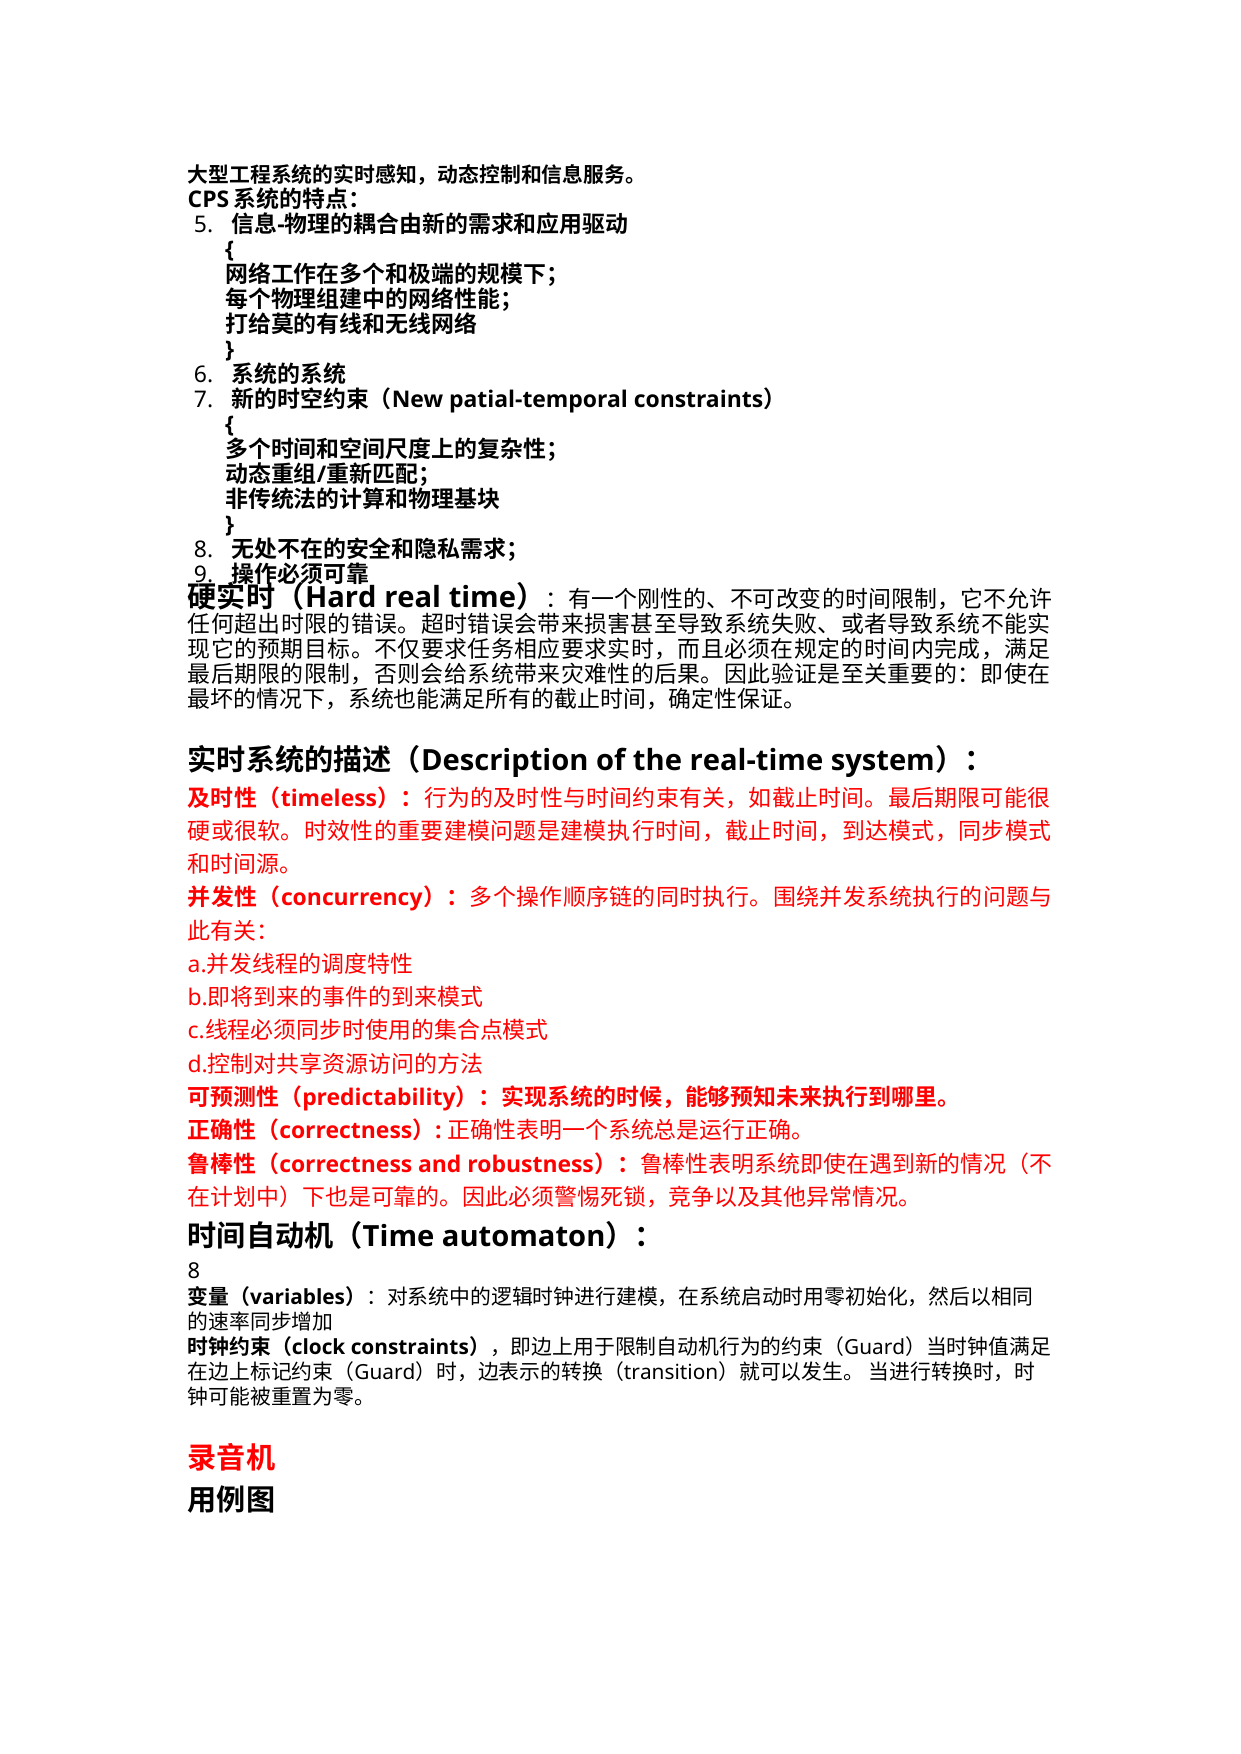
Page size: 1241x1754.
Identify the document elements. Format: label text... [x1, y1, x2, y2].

text 并发性（concurrency）：多个操作顺序链的同时执行。围绕并发系统执行的问题与此有关： [187, 879, 1053, 946]
text 鲁棒性（correctness and robustness）：鲁棒性表明系统即使在遇到新的情况（不在计划中）下也是可靠的。因此必须警惕死锁，竞争以及其他异常情况。 [187, 1146, 1053, 1212]
text 及时性（timeless）：行为的及时性与时间约束有关，如截止时间。最后期限可能很硬或很软。时效性的重要建模问题是建模执行时间，截止时间，到达模式，同步模式和时间源。 [187, 779, 1053, 879]
text 硬实时（Hard real time）：有一个刚性的、不可改变的时间限制，它不允许任何超出时限的错误。超时错误会带来损害甚至导致系统失败、或者导致系统不能实现它的预期目标。不仅要求任务相应要求实时，而且必须在规定的时间内完成，满足最后期限的限制，否则会给系统带来灾难性的后果。因此验证是至关重要的：即使在最坏的情况下，系统也能满足所有的截止时间，确定性保证。 [187, 587, 1053, 712]
list 新的时空约束（New patial-temporal constraints） [194, 387, 1053, 412]
text d.控制对共享资源访问的方法 [187, 1046, 1053, 1079]
text { [225, 237, 1053, 262]
text 多个时间和空间尺度上的复杂性； [225, 437, 1053, 462]
text } [225, 512, 1053, 537]
list 信息-物理的耦合由新的需求和应用驱动 [194, 212, 1053, 237]
text 变量（variables）：对系统中的逻辑时钟进行建模，在系统启动时用零初始化，然后以相同的速率同步增加 [187, 1284, 1053, 1334]
text 用例图 [187, 1477, 1053, 1519]
text 打给莫的有线和无线网络 [225, 312, 1053, 337]
text b.即将到来的事件的到来模式 [187, 979, 1053, 1012]
list 操作必须可靠 [194, 562, 1053, 587]
text 实时系统的描述（Description of the real-time system）： [187, 737, 1053, 779]
text 每个物理组建中的网络性能； [225, 287, 1053, 312]
text 录音机 [187, 1434, 1053, 1477]
text 正确性（correctness）: 正确性表明一个系统总是运行正确。 [187, 1112, 1053, 1146]
list 无处不在的安全和隐私需求； [194, 537, 1053, 562]
text 时间自动机（Time automaton）： [187, 1212, 1053, 1255]
text a.并发线程的调度特性 [187, 946, 1053, 979]
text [187, 162, 1053, 187]
text CPS系统的特点： [187, 187, 1053, 212]
text } [225, 337, 1053, 362]
text { [225, 412, 1053, 437]
text 网络工作在多个和极端的规模下； [225, 262, 1053, 287]
list 系统的系统 [194, 362, 1053, 387]
text c.线程必须同步时使用的集合点模式 [187, 1012, 1053, 1046]
text 非传统法的计算和物理基块 [225, 487, 1053, 512]
text 8 [187, 1255, 1053, 1284]
text 可预测性（predictability）：实现系统的时候，能够预知未来执行到哪里。 [187, 1079, 1053, 1112]
text 动态重组/重新匹配； [225, 462, 1053, 487]
text 时钟约束（clock constraints），即边上用于限制自动机行为的约束（Guard）当时钟值满足在边上标记约束（Guard）时，边表示的转换（transition）就可以发生。 当进行转换时，时钟可能被重置为零。 [187, 1334, 1053, 1409]
